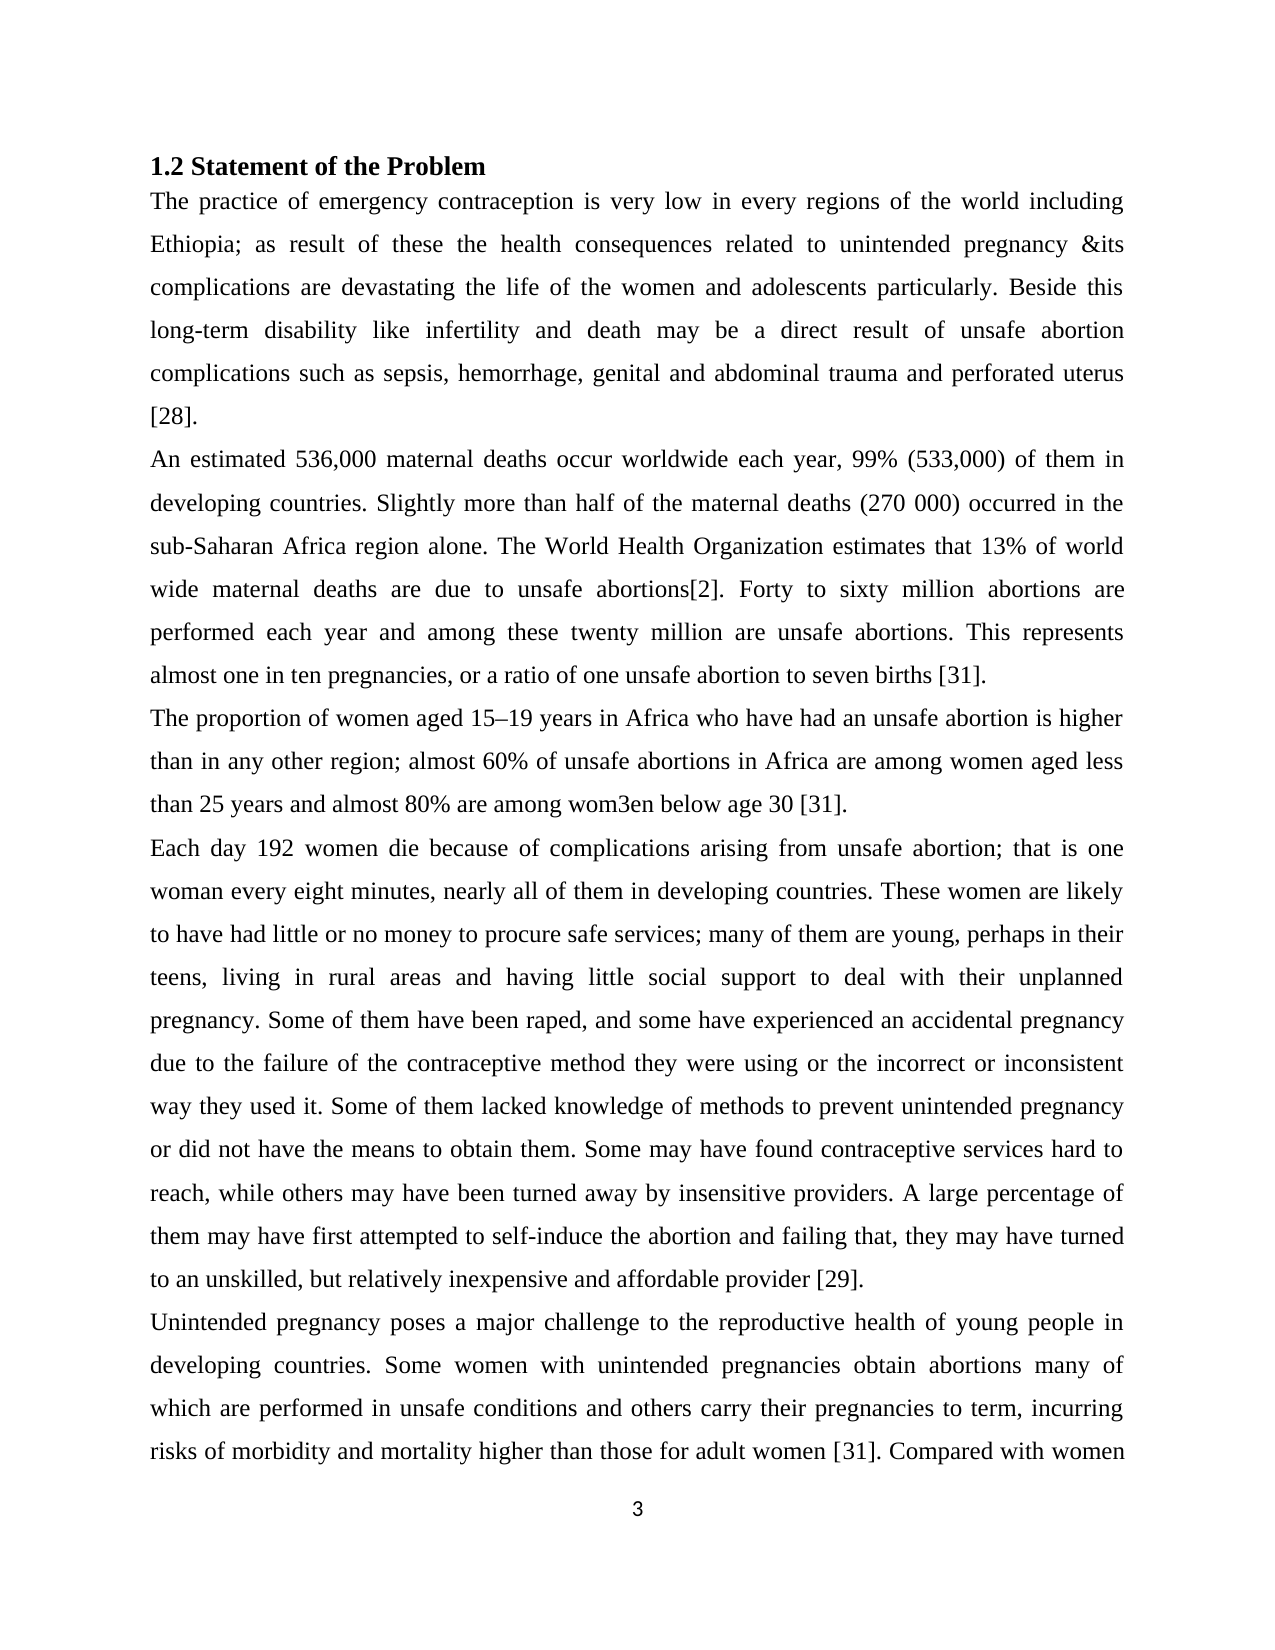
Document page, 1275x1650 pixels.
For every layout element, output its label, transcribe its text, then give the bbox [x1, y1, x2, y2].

text Each day 192 women die because of complications arising from unsafe abortion; that is one woman every eight minutes, nearly all of them in developing countries. These women are likely to have had little or no money to procure safe services; many of them are young, perhaps in their teens, living in rural areas and having little social support to deal with their unplanned pregnancy. Some of them have been raped, and some have experienced an accidental pregnancy due to the failure of the contraceptive method they were using or the incorrect or inconsistent way they used it. Some of them lacked knowledge of methods to prevent unintended pregnancy or did not have the means to obtain them. Some may have found contraceptive services hard to reach, while others may have been turned away by insensitive providers. A large percentage of them may have first attempted to self-induce the abortion and failing that, they may have turned to an unskilled, but relatively inexpensive and affordable provider [29]. [150, 833, 1125, 1293]
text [150, 1307, 1125, 1465]
text An estimated 536,000 maternal deaths occur worldwide each year, 99% (533,000) of them in developing countries. Slightly more than half of the maternal deaths (270 000) occurred in the sub-Saharan Africa region alone. The World Health Organization estimates that 13% of world wide maternal deaths are due to unsafe abortions[2]. Forty to sixty million abortions are performed each year and among these twenty million are unsafe abortions. This represents almost one in ten pregnancies, or a ratio of one unsafe abortion to seven births [31]. [150, 444, 1125, 689]
text The proportion of women aged 15–19 years in Africa who have had an unsafe abortion is higher than in any other region; almost 60% of unsafe abortions in Africa are among women aged less than 25 years and almost 80% are among wom3en below age 30 [31]. [150, 703, 1125, 818]
subtitle 1.2 Statement of the Problem [150, 150, 1125, 181]
text The practice of emergency contraception is very low in every regions of the world including Ethiopia; as result of these the health consequences related to unintended pregnancy &its complications are devastating the life of the women and adolescents particularly. Beside this long-term disability like infertility and death may be a direct result of unsafe abortion complications such as sepsis, hemorrhage, genital and abdominal trauma and perforated uterus [28]. [150, 186, 1125, 430]
